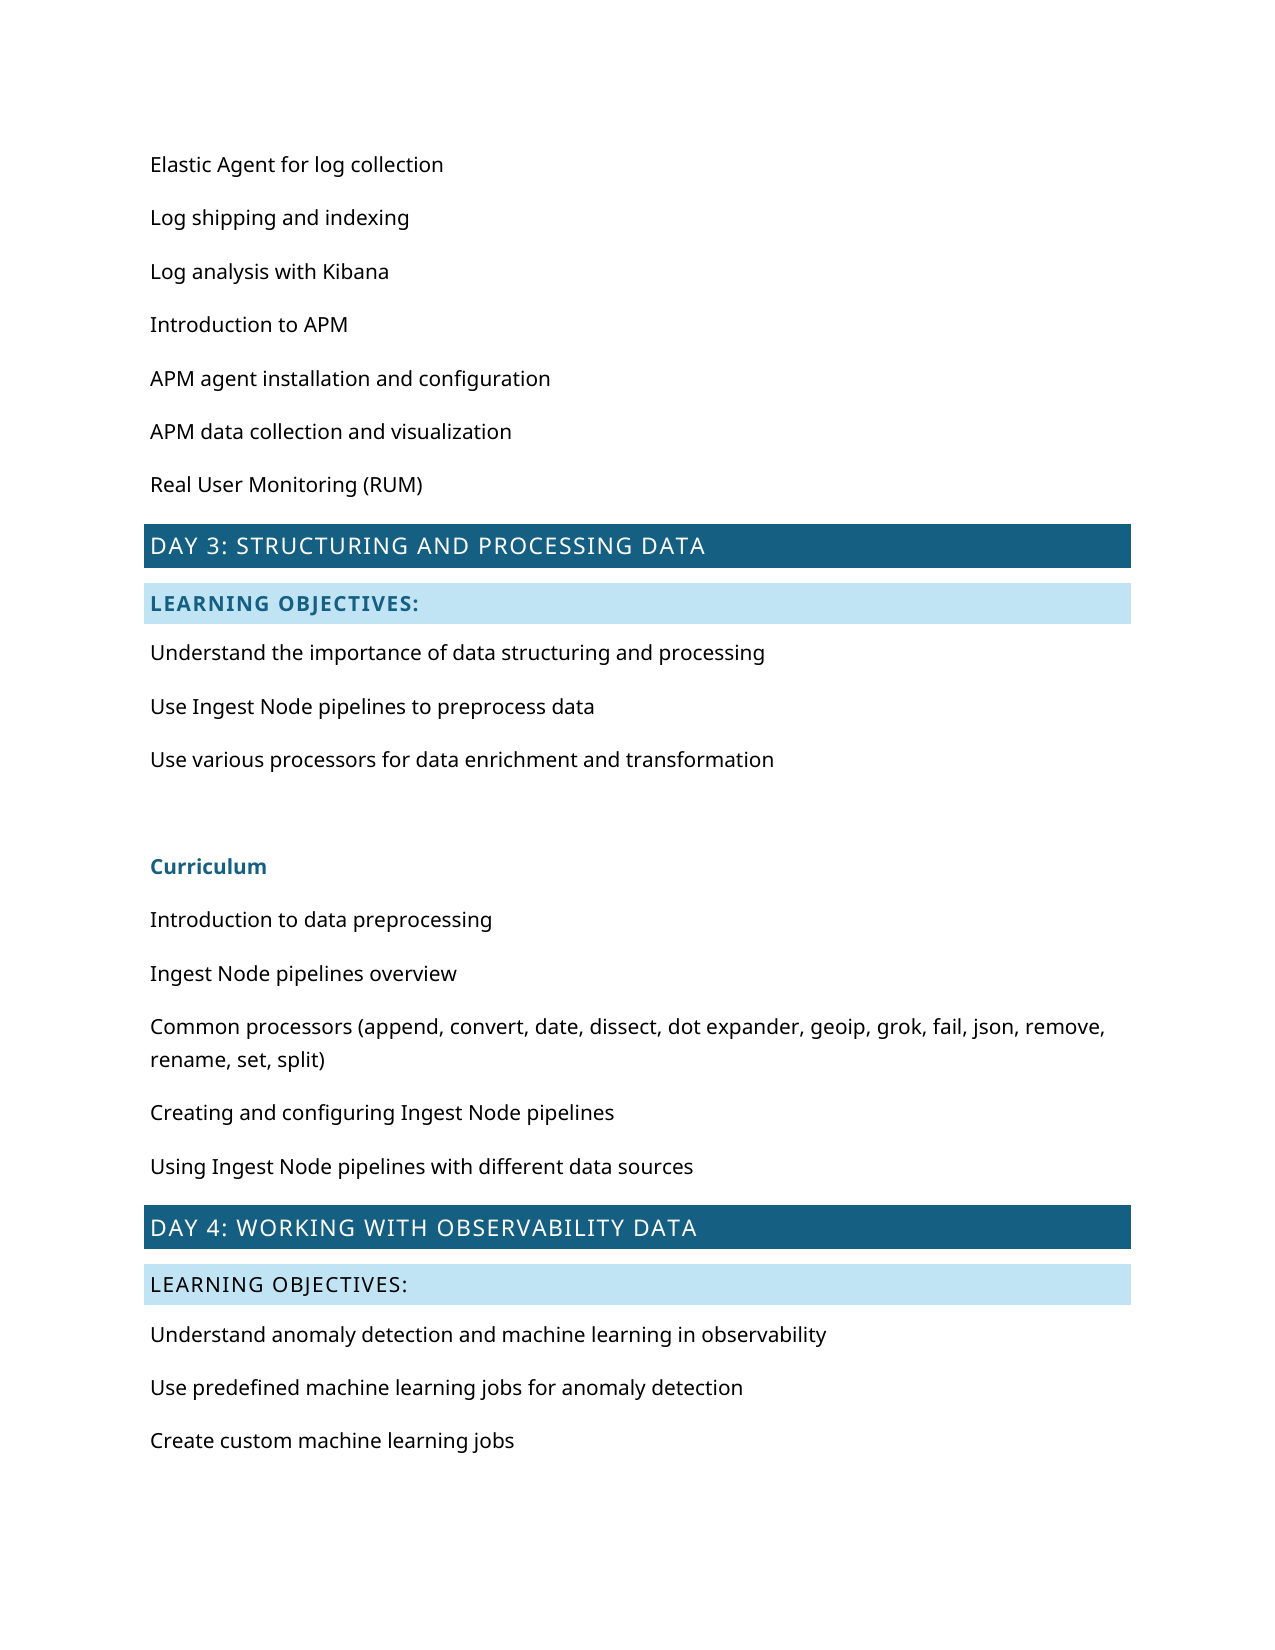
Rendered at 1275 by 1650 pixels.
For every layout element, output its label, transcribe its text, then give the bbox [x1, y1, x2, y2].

text Log analysis with Kibana [150, 257, 1125, 285]
subtitle Day 3: Structuring and Processing Data [150, 530, 1125, 562]
text Ingest Node pipelines overview [150, 959, 1125, 987]
text Use Ingest Node pipelines to preprocess data [150, 692, 1125, 720]
text Introduction to APM [150, 310, 1125, 339]
text Using Ingest Node pipelines with different data sources [150, 1152, 1125, 1180]
subtitle Learning Objectives: [150, 589, 1125, 618]
text Use predefined machine learning jobs for anomaly detection [150, 1373, 1125, 1402]
text Elastic Agent for log collection [150, 150, 1125, 178]
text Understand anomaly detection and machine learning in observability [150, 1320, 1125, 1348]
text Log shipping and indexing [150, 203, 1125, 232]
text Understand the importance of data structuring and processing [150, 638, 1125, 667]
text Use various processors for data enrichment and transformation [150, 745, 1125, 774]
text Curriculum [150, 852, 1125, 881]
text Introduction to data preprocessing [150, 906, 1125, 934]
subtitle Day 4: Working with Observability Data [150, 1212, 1125, 1243]
subtitle Learning Objectives: [150, 1271, 1125, 1299]
text Creating and configuring Ingest Node pipelines [150, 1098, 1125, 1127]
text APM data collection and visualization [150, 417, 1125, 446]
text Create custom machine learning jobs [150, 1427, 1125, 1455]
text Common processors (append, convert, date, dissect, dot expander, geoip, grok, fail, json, remove, rename, set, split) [150, 1012, 1125, 1073]
text APM agent installation and configuration [150, 364, 1125, 392]
text Real User Monitoring (RUM) [150, 471, 1125, 499]
